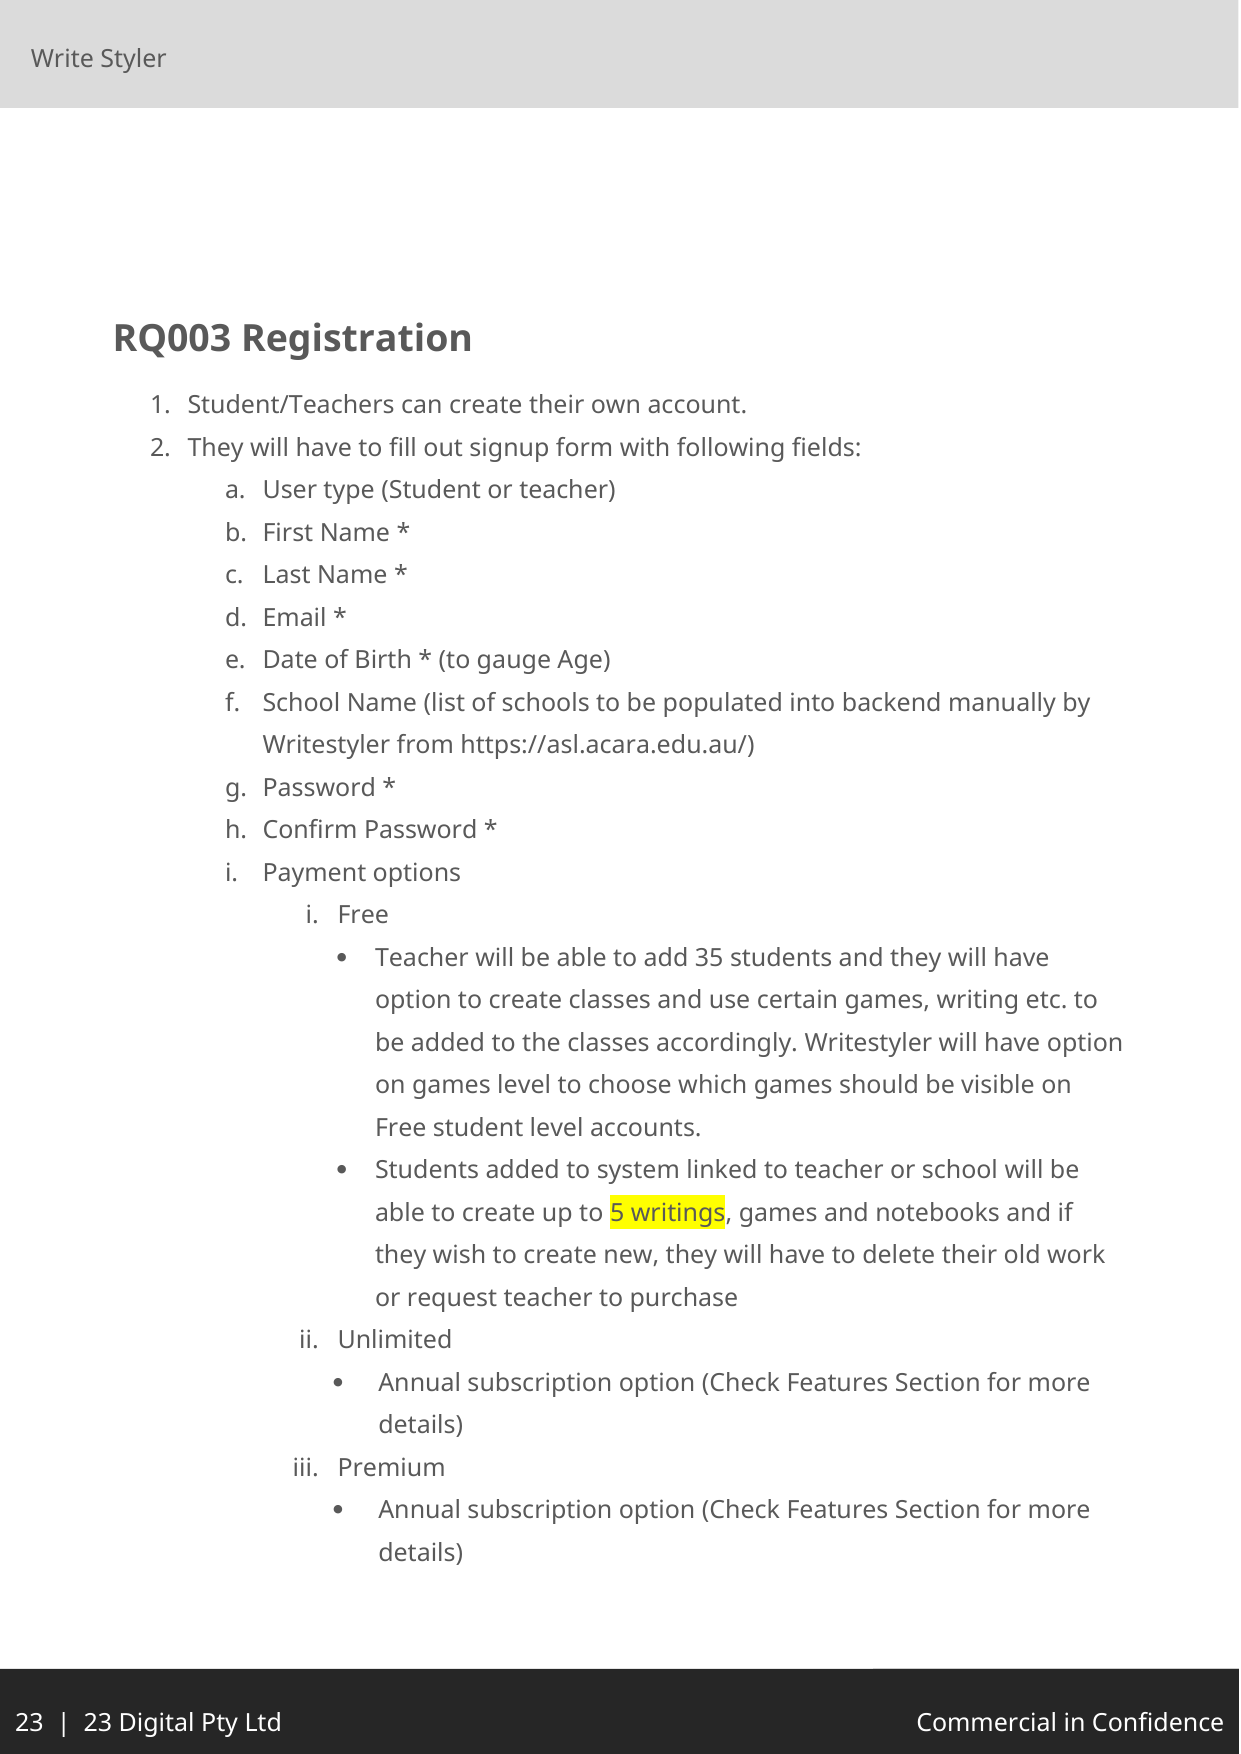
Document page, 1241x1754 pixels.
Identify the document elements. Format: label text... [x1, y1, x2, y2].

list User type (Student or teacher) [225, 472, 1128, 506]
list School Name (list of schools to be populated into backend manually by Writestyler from https://asl.acara.edu.au/) [225, 685, 1128, 761]
list Annual subscription option (Check Features Section for more details) [334, 1492, 1128, 1569]
list Student/Teachers can create their own account. [150, 387, 1128, 421]
list Email * [225, 600, 1128, 634]
list They will have to fill out signup form with following fields: [150, 430, 1128, 464]
list Students added to system linked to teacher or school will be able to create up to 5 writings, games and notebooks and if they wish to create new, they will have to delete their old work or request teacher to purchase [337, 1152, 1128, 1314]
list Password * [225, 770, 1128, 804]
list Free [318, 897, 1128, 931]
list Last Name * [225, 557, 1128, 591]
list Annual subscription option (Check Features Section for more details) [334, 1365, 1128, 1441]
subtitle RQ003 Registration [112, 311, 1128, 362]
list Date of Birth * (to gauge Age) [225, 642, 1128, 676]
list Payment options [225, 855, 1128, 889]
list First Name * [225, 515, 1128, 549]
list Confirm Password * [225, 812, 1128, 846]
list Premium [318, 1450, 1128, 1484]
list Teacher will be able to add 35 students and they will have option to create classes and use certain games, writing etc. to be added to the classes accordingly. Writestyler will have option on games level to choose which games should be visible on Free student level accounts. [337, 940, 1128, 1144]
list Unlimited [318, 1322, 1128, 1356]
